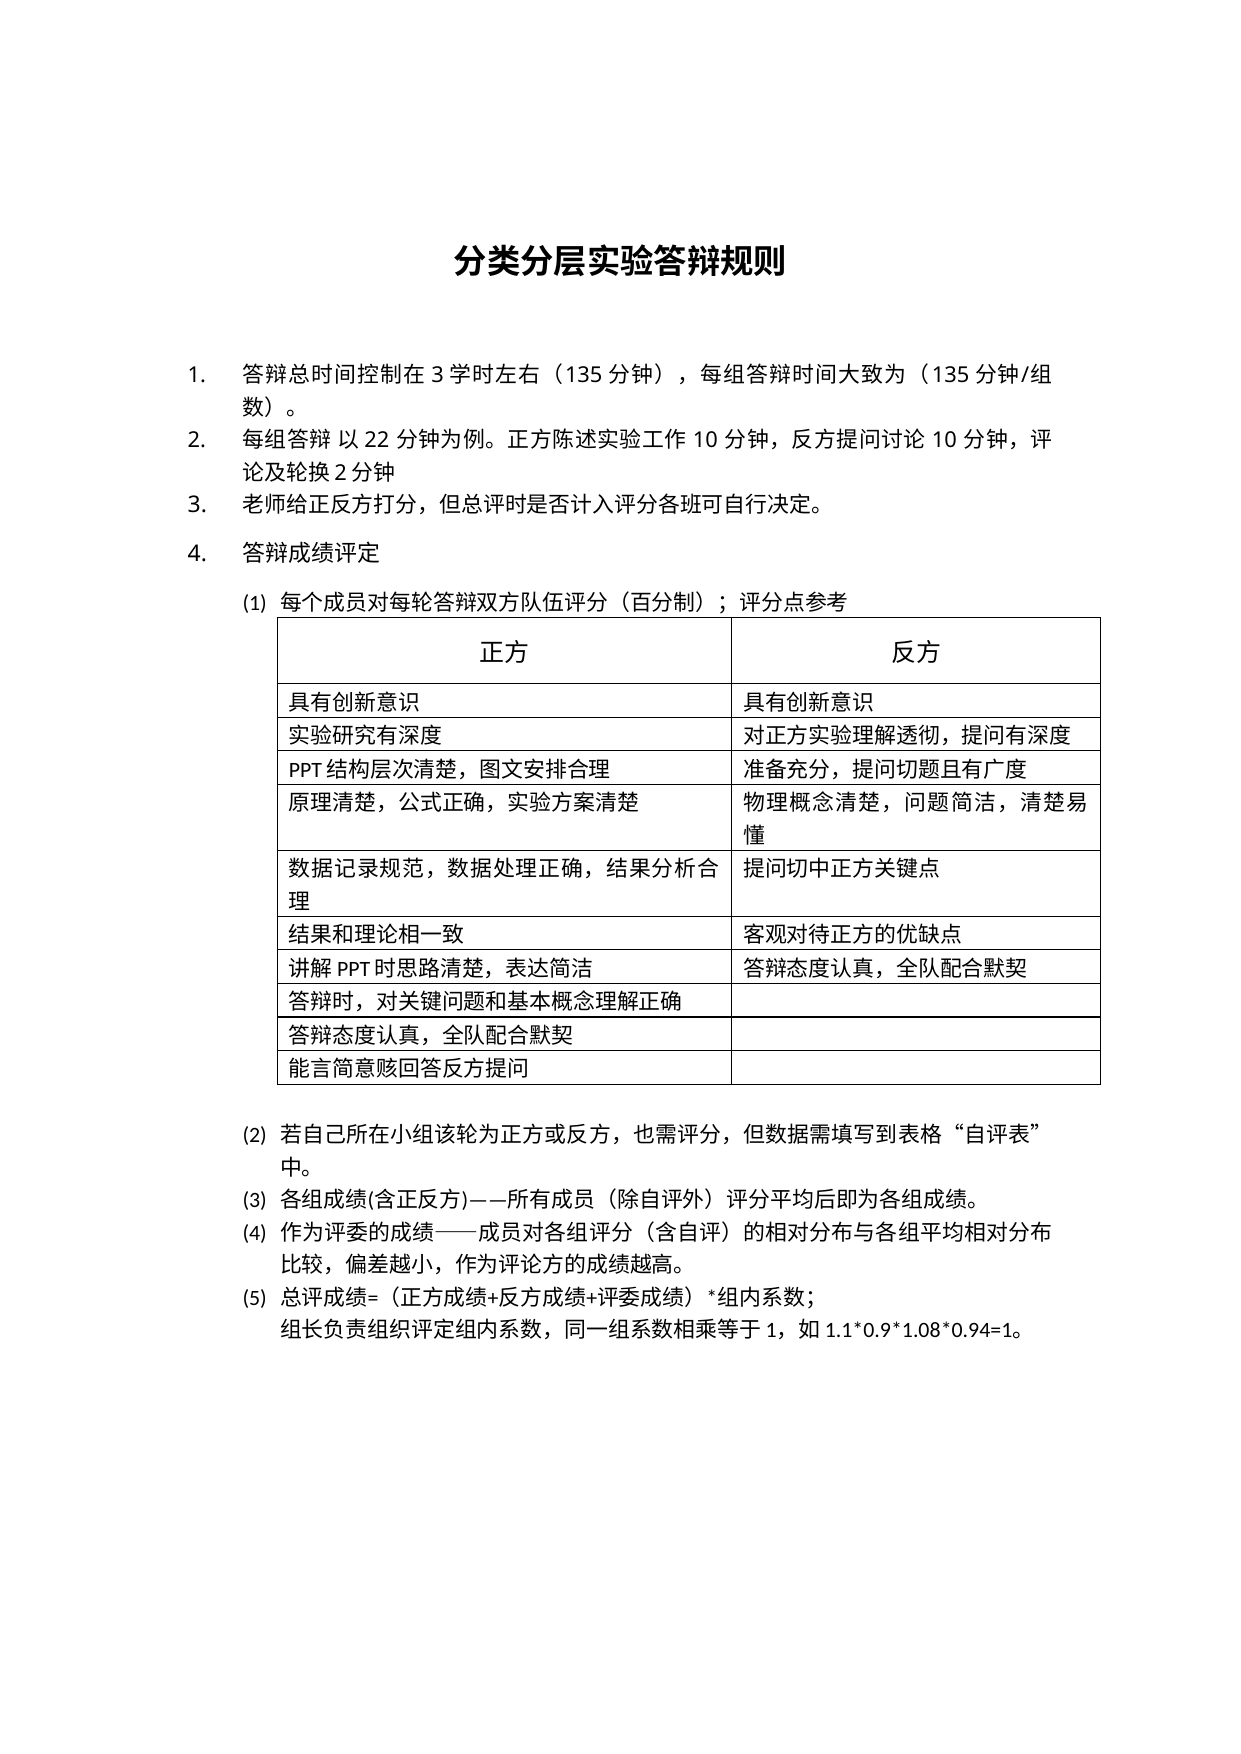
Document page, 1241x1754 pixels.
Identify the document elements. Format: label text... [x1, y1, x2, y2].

table_cell PPT结构层次清楚，图文安排合理 [278, 751, 731, 784]
list 各组成绩(含正反方)——所有成员（除自评外）评分平均后即为各组成绩。 [242, 1182, 1053, 1214]
table_header 正方 [278, 618, 731, 683]
table_cell 具有创新意识 [278, 684, 731, 717]
table_cell 实验研究有深度 [278, 718, 731, 750]
list 作为评委的成绩——成员对各组评分（含自评）的相对分布与各组平均相对分布比较，偏差越小，作为评论方的成绩越高。 [242, 1214, 1053, 1279]
table_cell 具有创新意识 [732, 684, 1100, 717]
table_cell 客观对待正方的优缺点 [732, 917, 1100, 949]
text 分类分层实验答辩规则 [187, 227, 1053, 292]
table_cell 物理概念清楚，问题简洁，清楚易懂 [732, 785, 1100, 850]
list 答辩成绩评定 [187, 519, 1053, 584]
table_cell 准备充分，提问切题且有广度 [732, 751, 1100, 784]
table_cell 答辩时，对关键问题和基本概念理解正确 [278, 984, 731, 1016]
table_cell 提问切中正方关键点 [732, 851, 1100, 916]
list 若自己所在小组该轮为正方或反方，也需评分，但数据需填写到表格“自评表”中。 [242, 1117, 1053, 1182]
table_cell 数据记录规范，数据处理正确，结果分析合理 [278, 851, 731, 916]
table_cell 讲解PPT时思路清楚，表达简洁 [278, 950, 731, 983]
table_cell 对正方实验理解透彻，提问有深度 [732, 718, 1100, 750]
table_cell 原理清楚，公式正确，实验方案清楚 [278, 785, 731, 850]
table_cell [732, 984, 1100, 1016]
list 每个成员对每轮答辩双方队伍评分（百分制）；评分点参考 [242, 584, 1053, 617]
list 老师给正反方打分，但总评时是否计入评分各班可自行决定。 [187, 487, 1053, 519]
table_cell 答辩态度认真，全队配合默契 [732, 950, 1100, 983]
table_cell [732, 1018, 1100, 1050]
table_cell 答辩态度认真，全队配合默契 [278, 1018, 731, 1050]
list 答辩总时间控制在3学时左右（135分钟），每组答辩时间大致为（135分钟/组数）。 [187, 357, 1053, 422]
list 总评成绩=（正方成绩+反方成绩+评委成绩）*组内系数； [242, 1279, 1053, 1312]
list 组长负责组织评定组内系数，同一组系数相乘等于1，如1.1*0.9*1.08*0.94=1。 [280, 1312, 1053, 1344]
table_cell 结果和理论相一致 [278, 917, 731, 949]
table_cell [732, 1051, 1100, 1083]
table_header 反方 [732, 618, 1100, 683]
table_cell 能言简意赅回答反方提问 [278, 1051, 731, 1083]
list 每组答辩 以22 分钟为例。正方陈述实验工作 10 分钟，反方提问讨论 10 分钟，评论及轮换2分钟 [187, 422, 1053, 487]
